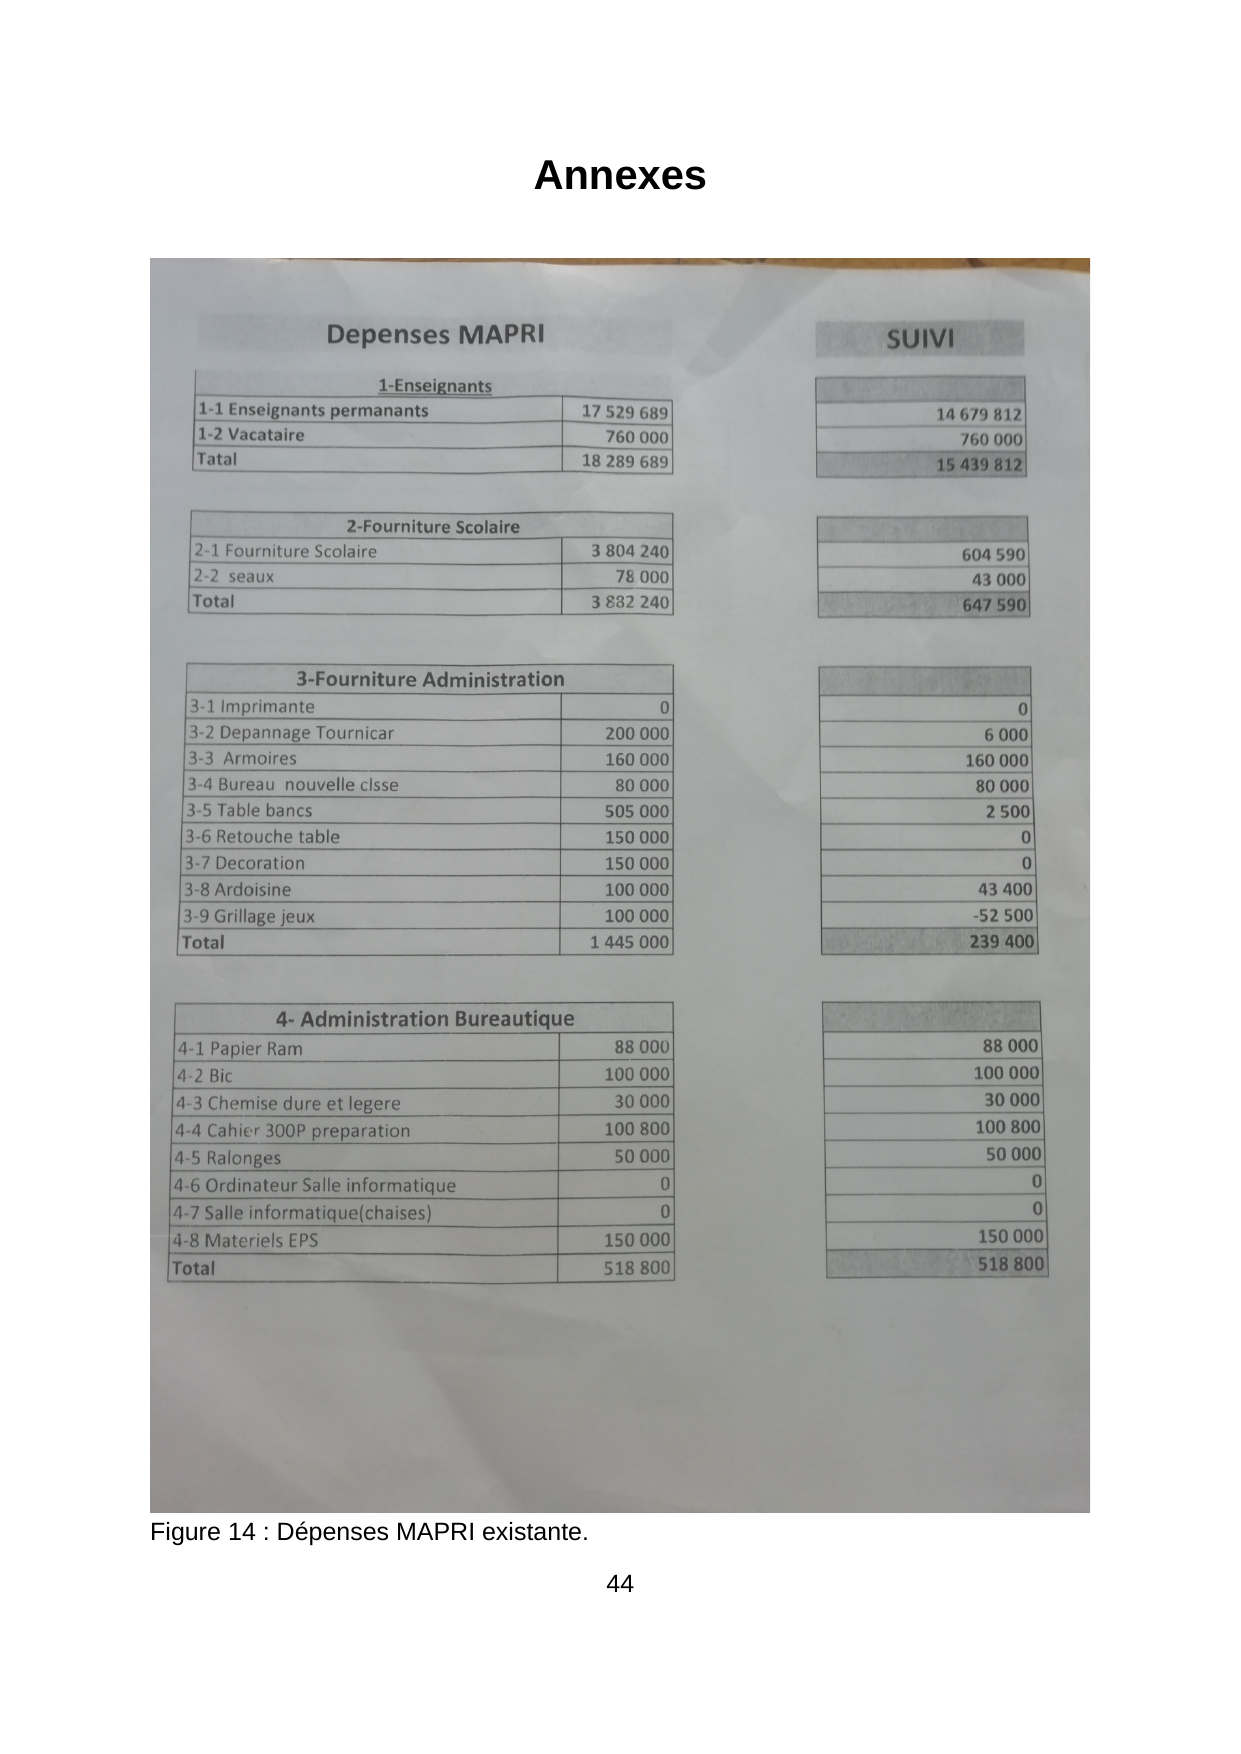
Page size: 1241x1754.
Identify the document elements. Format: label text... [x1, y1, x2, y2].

picture [150, 258, 1091, 1513]
subtitle Annexes [150, 150, 1090, 198]
text Figure 14 : Dépenses MAPRI existante. [150, 1513, 1090, 1546]
